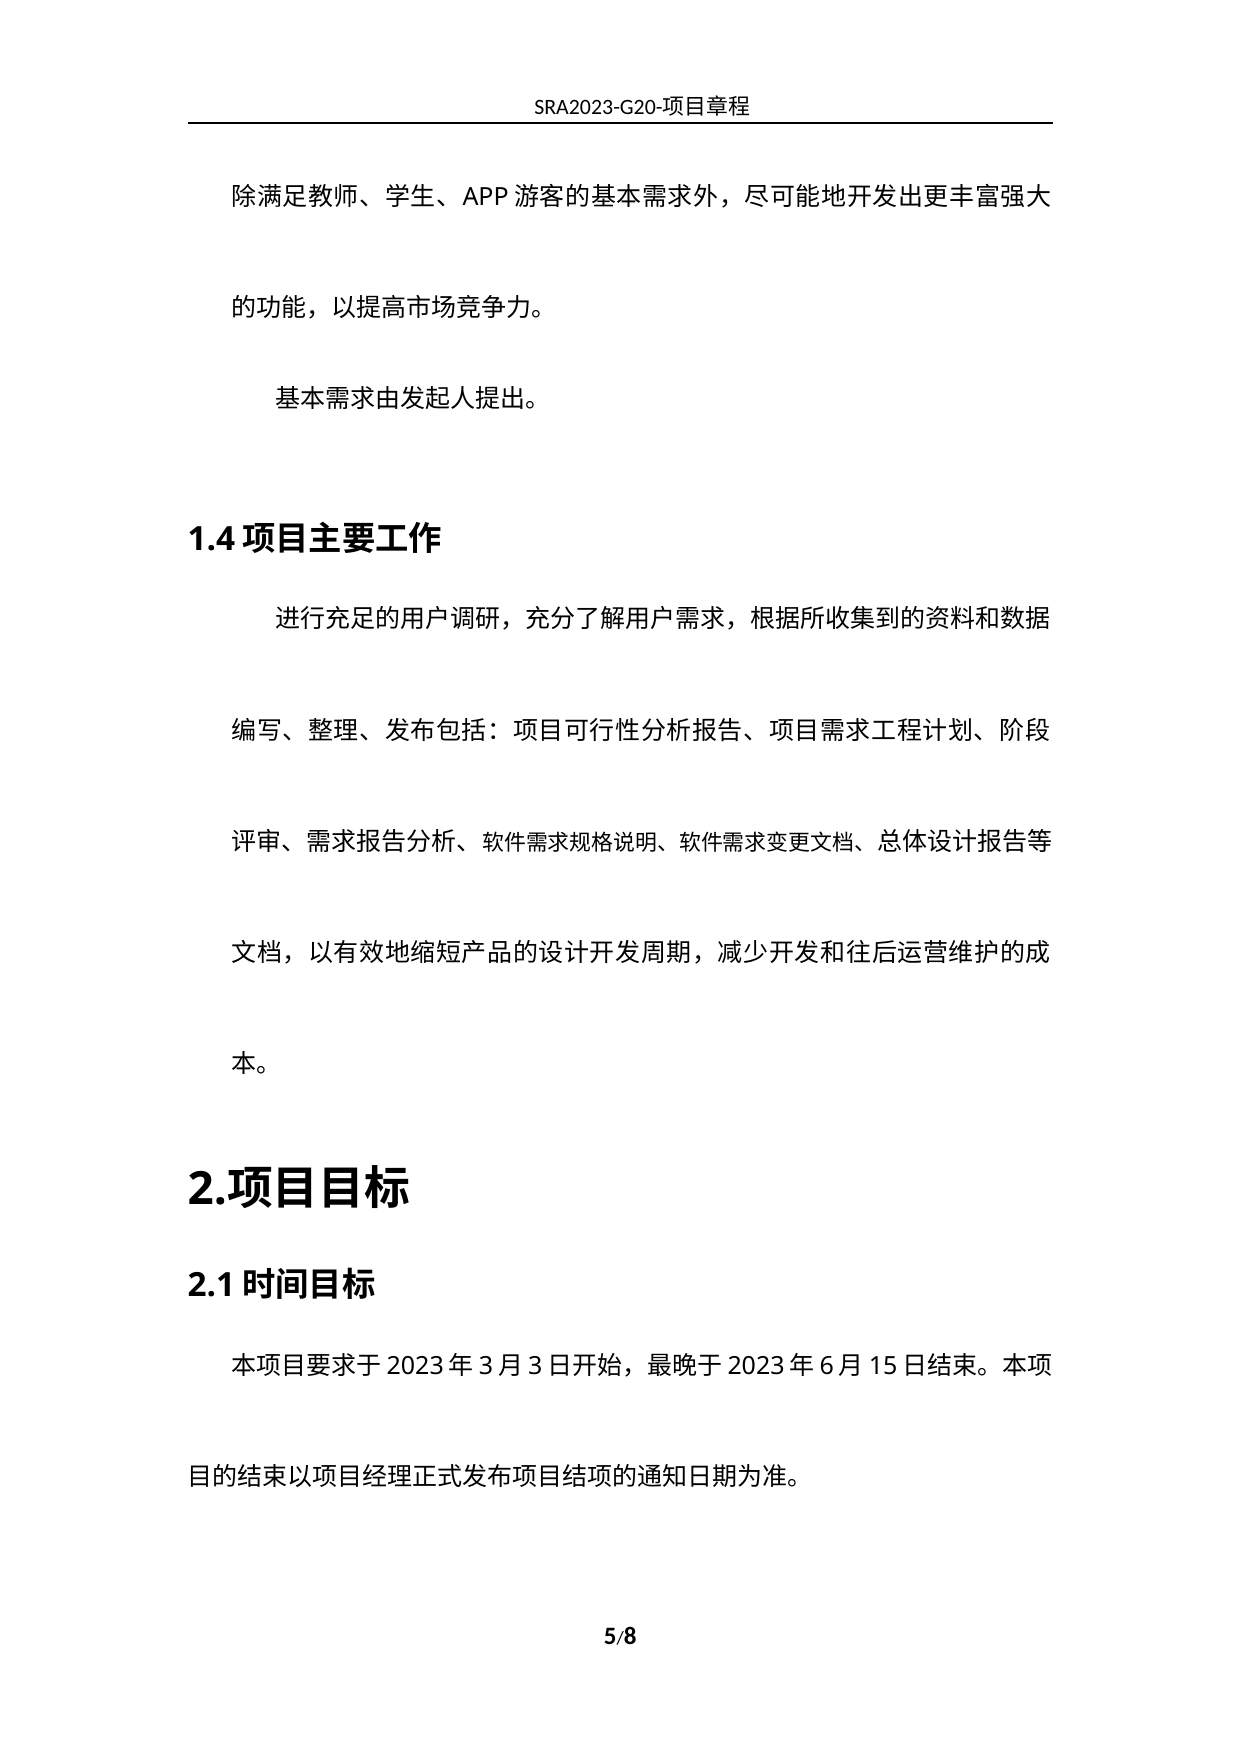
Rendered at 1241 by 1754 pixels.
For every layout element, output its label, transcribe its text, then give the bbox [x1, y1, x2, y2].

subtitle 1.4项目主要工作 [187, 503, 1053, 568]
text 进行充足的用户调研，充分了解用户需求，根据所收集到的资料和数据编写、整理、发布包括：项目可行性分析报告、项目需求工程计划、阶段评审、需求报告分析、软件需求规格说明、软件需求变更文档、总体设计报告等文档，以有效地缩短产品的设计开发周期，减少开发和往后运营维护的成本。 [231, 584, 1053, 1094]
subtitle 2.1时间目标 [187, 1250, 1053, 1315]
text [231, 162, 1053, 338]
text 基本需求由发起人提出。 [231, 364, 1053, 429]
text 本项目要求于2023年3月3日开始，最晚于2023年6月15日结束。本项目的结束以项目经理正式发布项目结项的通知日期为准。 [187, 1331, 1053, 1507]
subtitle 2.项目目标 [187, 1136, 1053, 1234]
